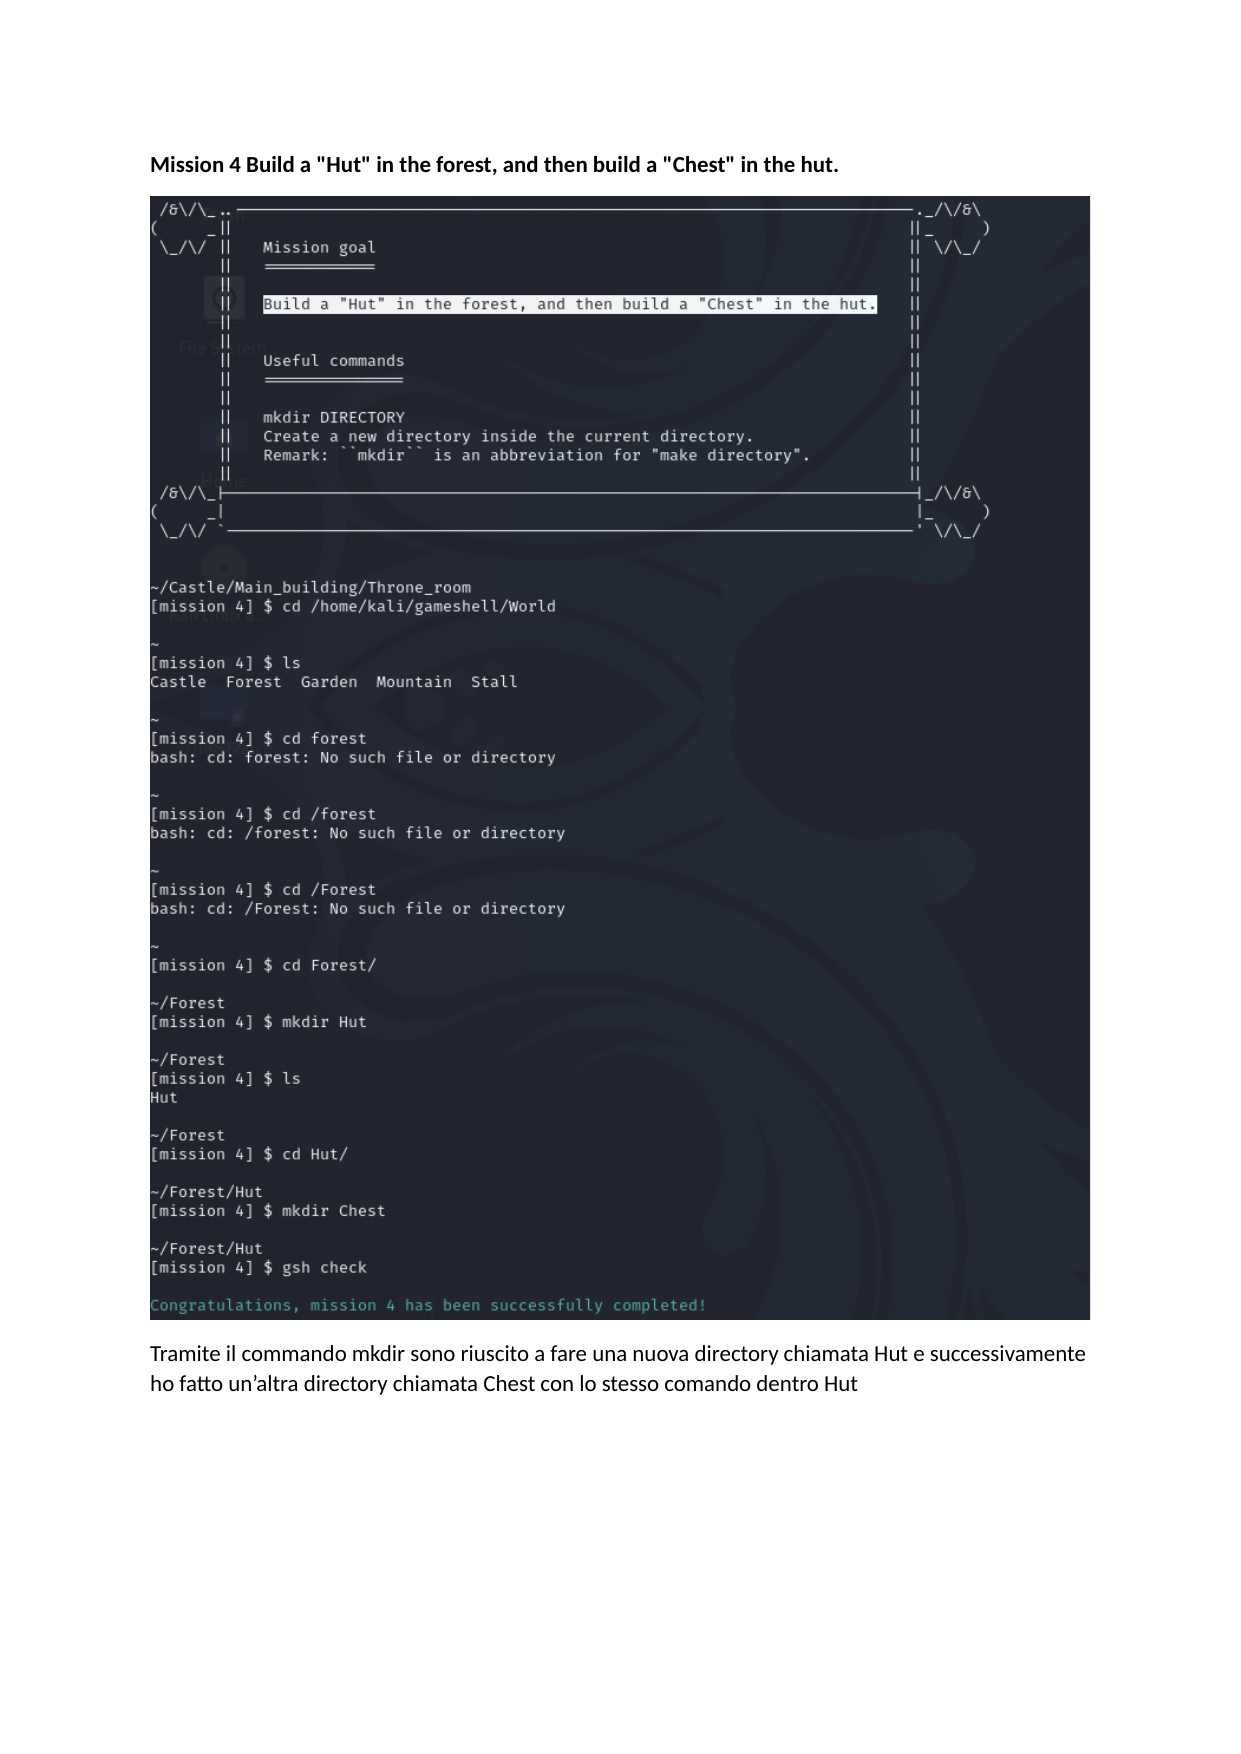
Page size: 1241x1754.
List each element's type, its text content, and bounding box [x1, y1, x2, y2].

text Mission 4 Build a "Hut" in the forest, and then build a "Chest" in the hut. [150, 150, 1090, 178]
text Tramite il commando mkdir sono riuscito a fare una nuova directory chiamata Hut e successivamente ho fatto un’altra directory chiamata Chest con lo stesso comando dentro Hut [150, 1339, 1090, 1397]
